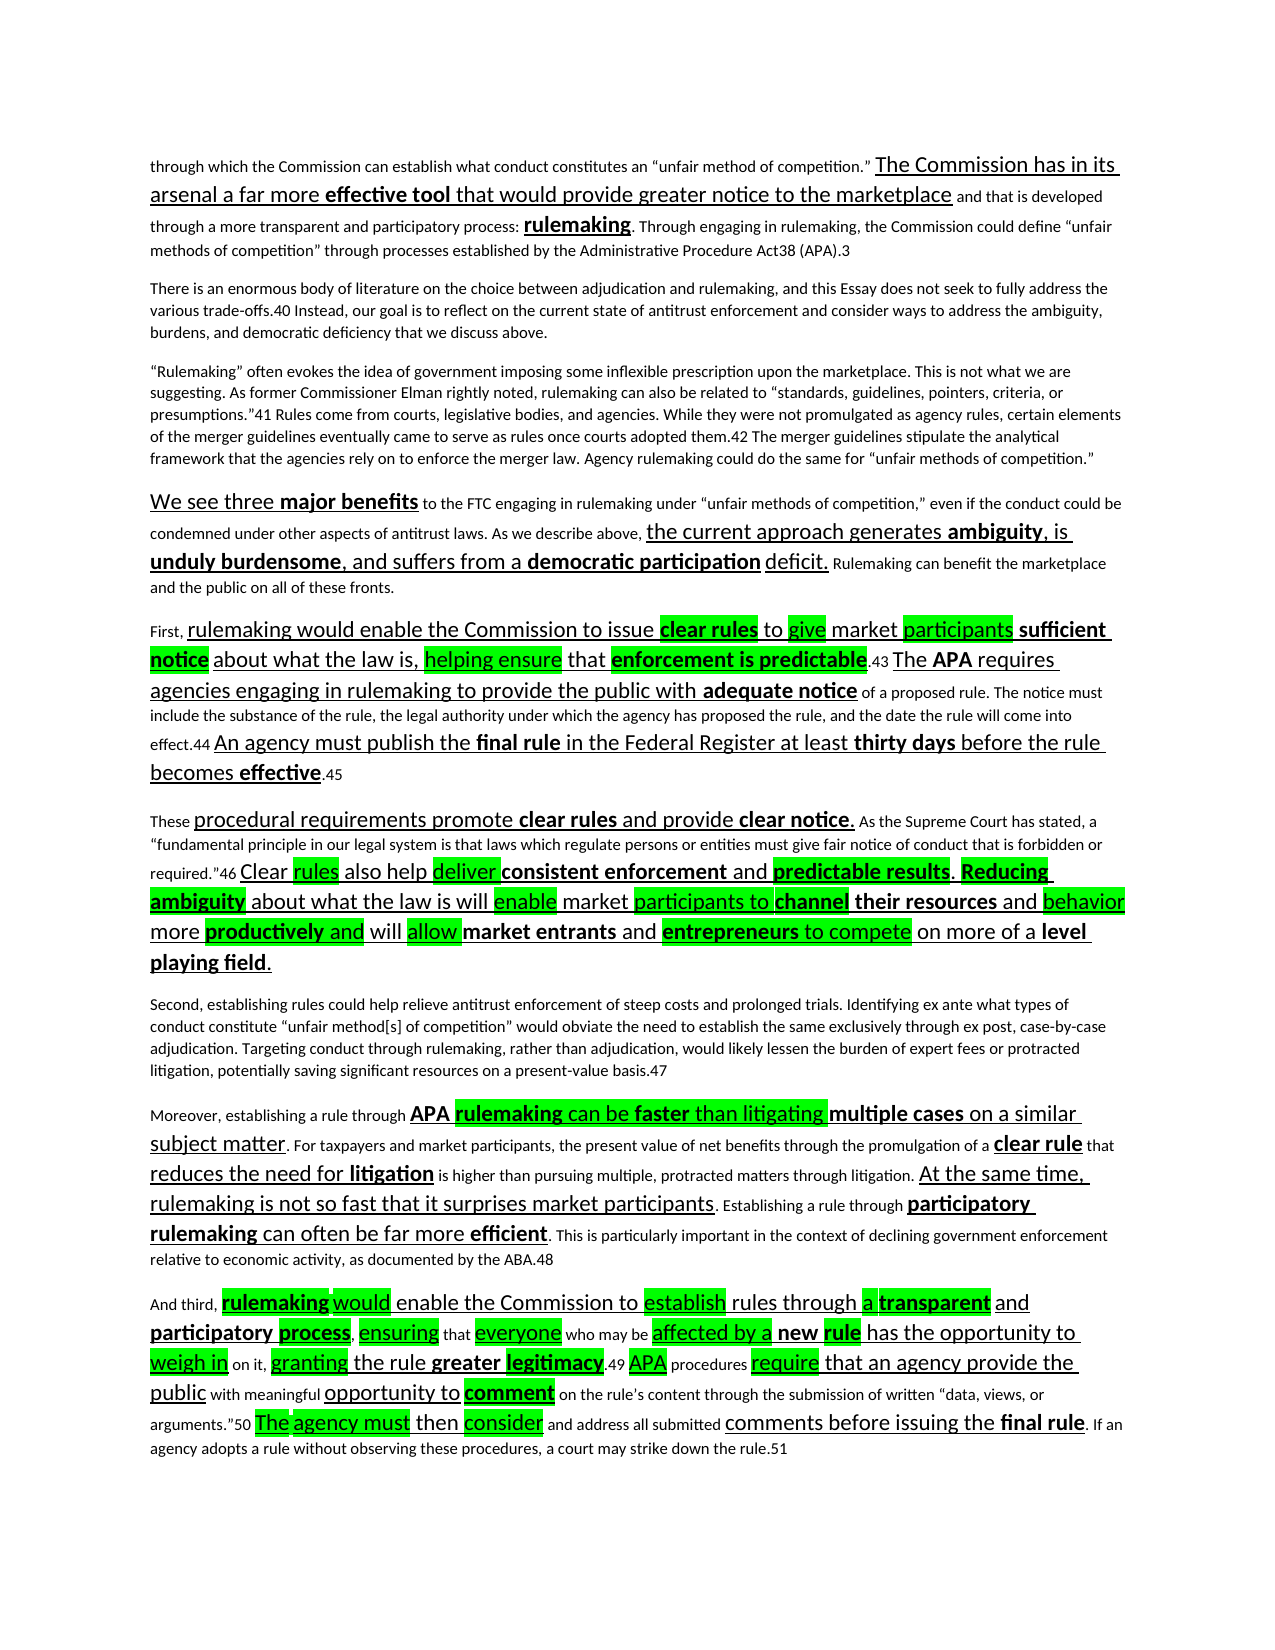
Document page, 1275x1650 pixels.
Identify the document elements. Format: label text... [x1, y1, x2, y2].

text Moreover, establishing a rule through APA rulemaking can be faster than litigating multiple cases on a similar subject matter. For taxpayers and market participants, the present value of net benefits through the promulgation of a clear rule that reduces the need for litigation is higher than pursuing multiple, protracted matters through litigation. At the same time, rulemaking is not so fast that it surprises market participants. Establishing a rule through participatory rulemaking can often be far more efficient. This is particularly important in the context of declining government enforcement relative to economic activity, as documented by the ABA.48 [150, 1099, 1125, 1269]
text And third, rulemaking would enable the Commission to establish rules through a transparent and participatory process, ensuring that everyone who may be affected by a new rule has the opportunity to weigh in on it, granting the rule greater legitimacy.49 APA procedures require that an agency provide the public with meaningful opportunity to comment on the rule’s content through the submission of written “data, views, or arguments.”50 The agency must then consider and address all submitted comments before issuing the final rule. If an agency adopts a rule without observing these procedures, a court may strike down the rule.51 [150, 1288, 1125, 1458]
text There is an enormous body of literature on the choice between adjudication and rulemaking, and this Essay does not seek to fully address the various trade-offs.40 Instead, our goal is to reflect on the current state of antitrust enforcement and consider ways to address the ambiguity, burdens, and democratic deficiency that we discuss above. [150, 278, 1125, 343]
text “Rulemaking” often evokes the idea of government imposing some inflexible prescription upon the marketplace. This is not what we are suggesting. As former Commissioner Elman rightly noted, rulemaking can also be related to “standards, guidelines, pointers, criteria, or presumptions.”41 Rules come from courts, legislative bodies, and agencies. While they were not promulgated as agency rules, certain elements of the merger guidelines eventually came to serve as rules once courts adopted them.42 The merger guidelines stipulate the analytical framework that the agencies rely on to enforce the merger law. Agency rulemaking could do the same for “unfair methods of competition.” [150, 361, 1125, 469]
text Second, establishing rules could help relieve antitrust enforcement of steep costs and prolonged trials. Identifying ex ante what types of conduct constitute “unfair method[s] of competition” would obviate the need to establish the same exclusively through ex post, case-by-case adjudication. Targeting conduct through rulemaking, rather than adjudication, would likely lessen the burden of expert fees or protracted litigation, potentially saving significant resources on a present-value basis.47 [150, 994, 1125, 1081]
text First, rulemaking would enable the Commission to issue clear rules to give market participants sufficient notice about what the law is, helping ensure that enforcement is predictable.43 The APA requires agencies engaging in rulemaking to provide the public with adequate notice of a proposed rule. The notice must include the substance of the rule, the legal authority under which the agency has proposed the rule, and the date the rule will come into effect.44 An agency must publish the final rule in the Federal Register at least thirty days before the rule becomes effective.45 [150, 615, 1125, 786]
text These procedural requirements promote clear rules and provide clear notice. As the Supreme Court has stated, a “fundamental principle in our legal system is that laws which regulate persons or entities must give fair notice of conduct that is forbidden or required.”46 Clear rules also help deliver consistent enforcement and predictable results. Reducing ambiguity about what the law is will enable market participants to channel their resources and behavior more productively and will allow market entrants and entrepreneurs to compete on more of a level playing field. [150, 805, 1125, 911]
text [150, 150, 1125, 260]
text These procedural requirements promote clear rules and provide clear notice. As the Supreme Court has stated, a “fundamental principle in our legal system is that laws which regulate persons or entities must give fair notice of conduct that is forbidden or required.”46 Clear rules also help deliver consistent enforcement and predictable results. Reducing ambiguity about what the law is will enable market participants to channel their resources and behavior more productively and will allow market entrants and entrepreneurs to compete on more of a level playing field. [150, 913, 1125, 976]
text We see three major benefits to the FTC engaging in rulemaking under “unfair methods of competition,” even if the conduct could be condemned under other aspects of antitrust laws. As we describe above, the current approach generates ambiguity, is unduly burdensome, and suffers from a democratic participation deficit. Rulemaking can benefit the marketplace and the public on all of these fronts. [150, 487, 1125, 597]
